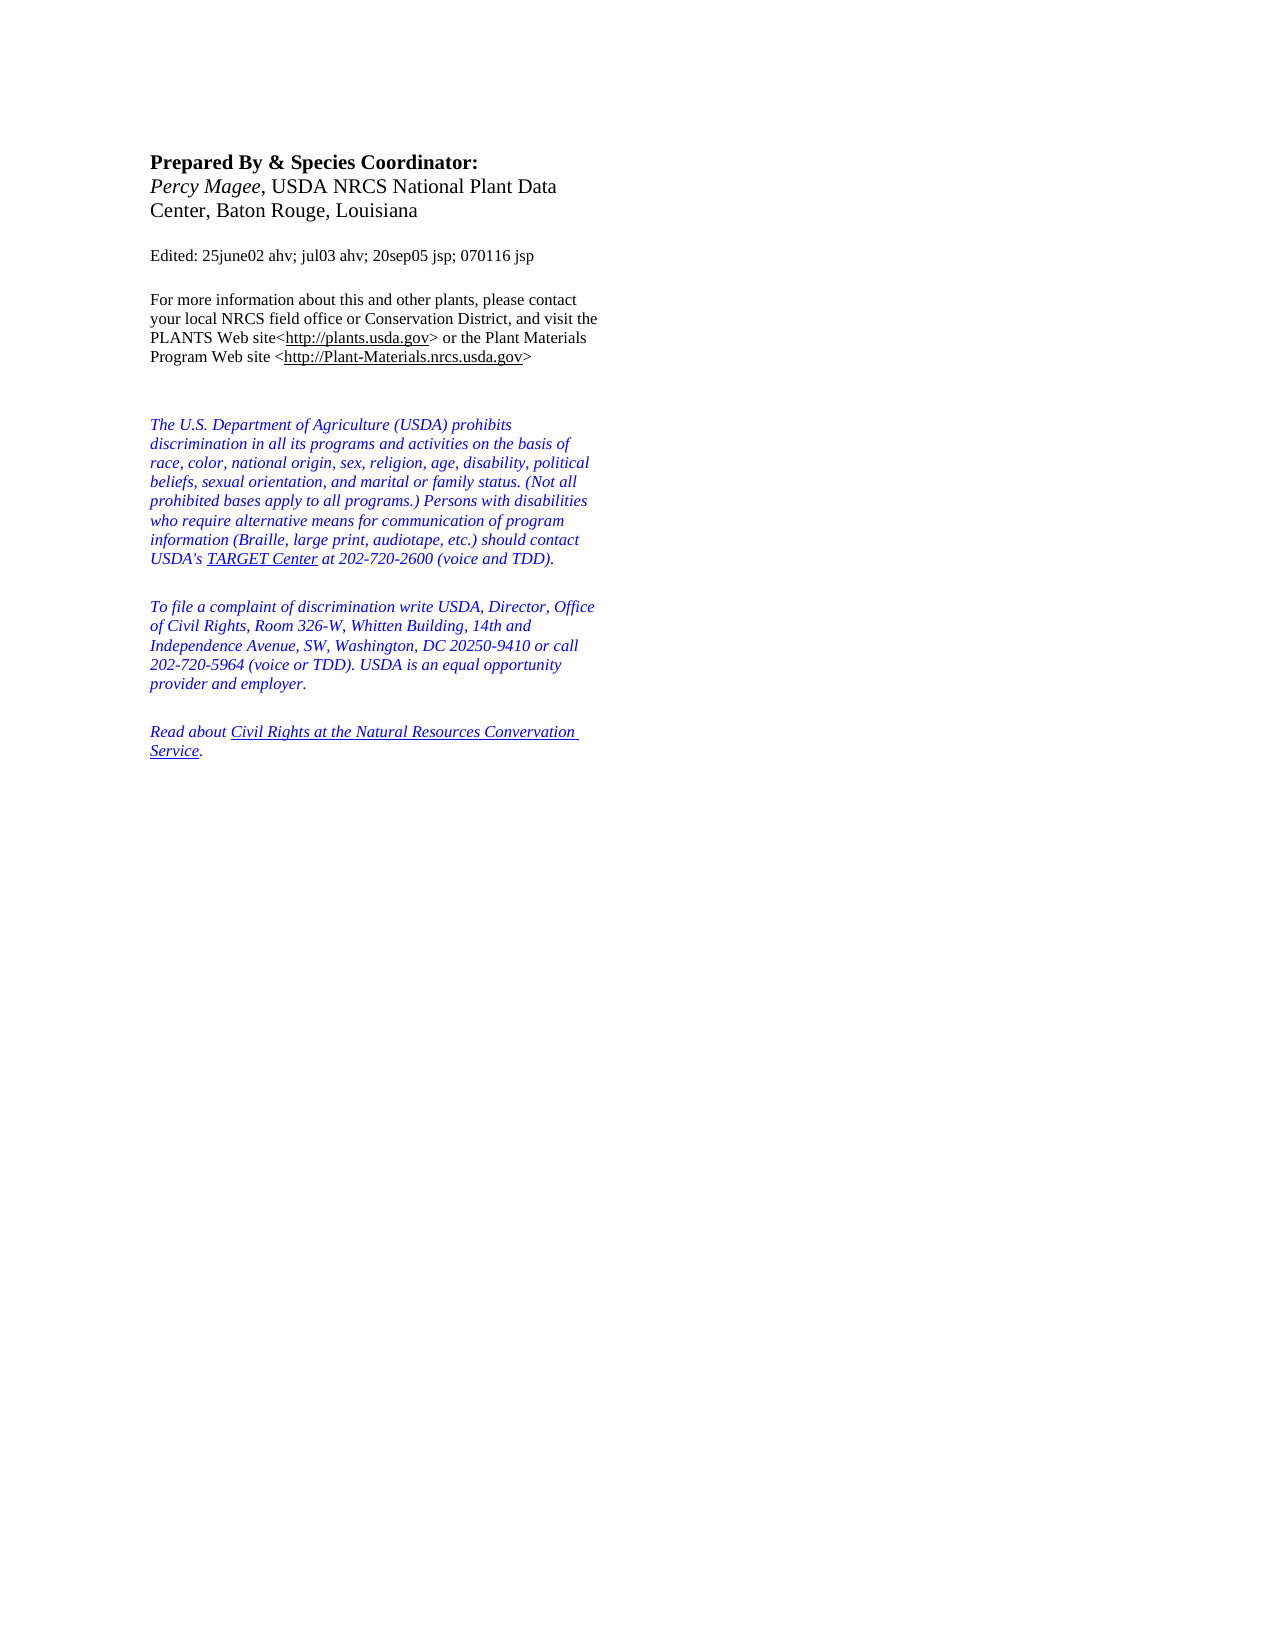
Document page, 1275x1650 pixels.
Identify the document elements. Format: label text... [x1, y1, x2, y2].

text The Department of Agriculture (USDA) prohibits discrimination in all its programs and activities on the basis of race, color, national origin, sex, religion, age, disability, political beliefs, sexual orientation, and marital or family status. (Not all prohibited bases apply to all programs.) Persons with disabilities who require alternative means for communication of program information (Braille, large print, audiotape, etc.) should contact USDA's TARGET Center at 202-720-2600 (voice and TDD). [150, 414, 600, 568]
text Read about Civil Rights at the Natural Resources Convervation Service. [150, 722, 600, 760]
subtitle Prepared By & Species Coordinator: [150, 150, 600, 174]
text To file a complaint of discrimination write USDA, Director, Office of Civil Rights, Room 326-W, Whitten Building, 14th and Independence Avenue, SW, Washington, DC 20250-9410 or call 202-720-5964 (voice or TDD). USDA is an equal opportunity provider and employer. [150, 597, 600, 693]
text Edited: 25june02 ahv; jul03 ahv; 20sep05 jsp; 070116 jsp [150, 246, 600, 265]
text For more information about this and other plants, please contact your local NRCS field office or Conservation District, and visit the PLANTS Web site<http://plants.usda.gov> or the Plant Materials Program Web site <http://Plant-Materials.nrcs.usda.gov> [150, 289, 600, 366]
subtitle Percy Magee, USDA NRCS National Plant Data Center, Baton Rouge, Louisiana [150, 174, 600, 222]
